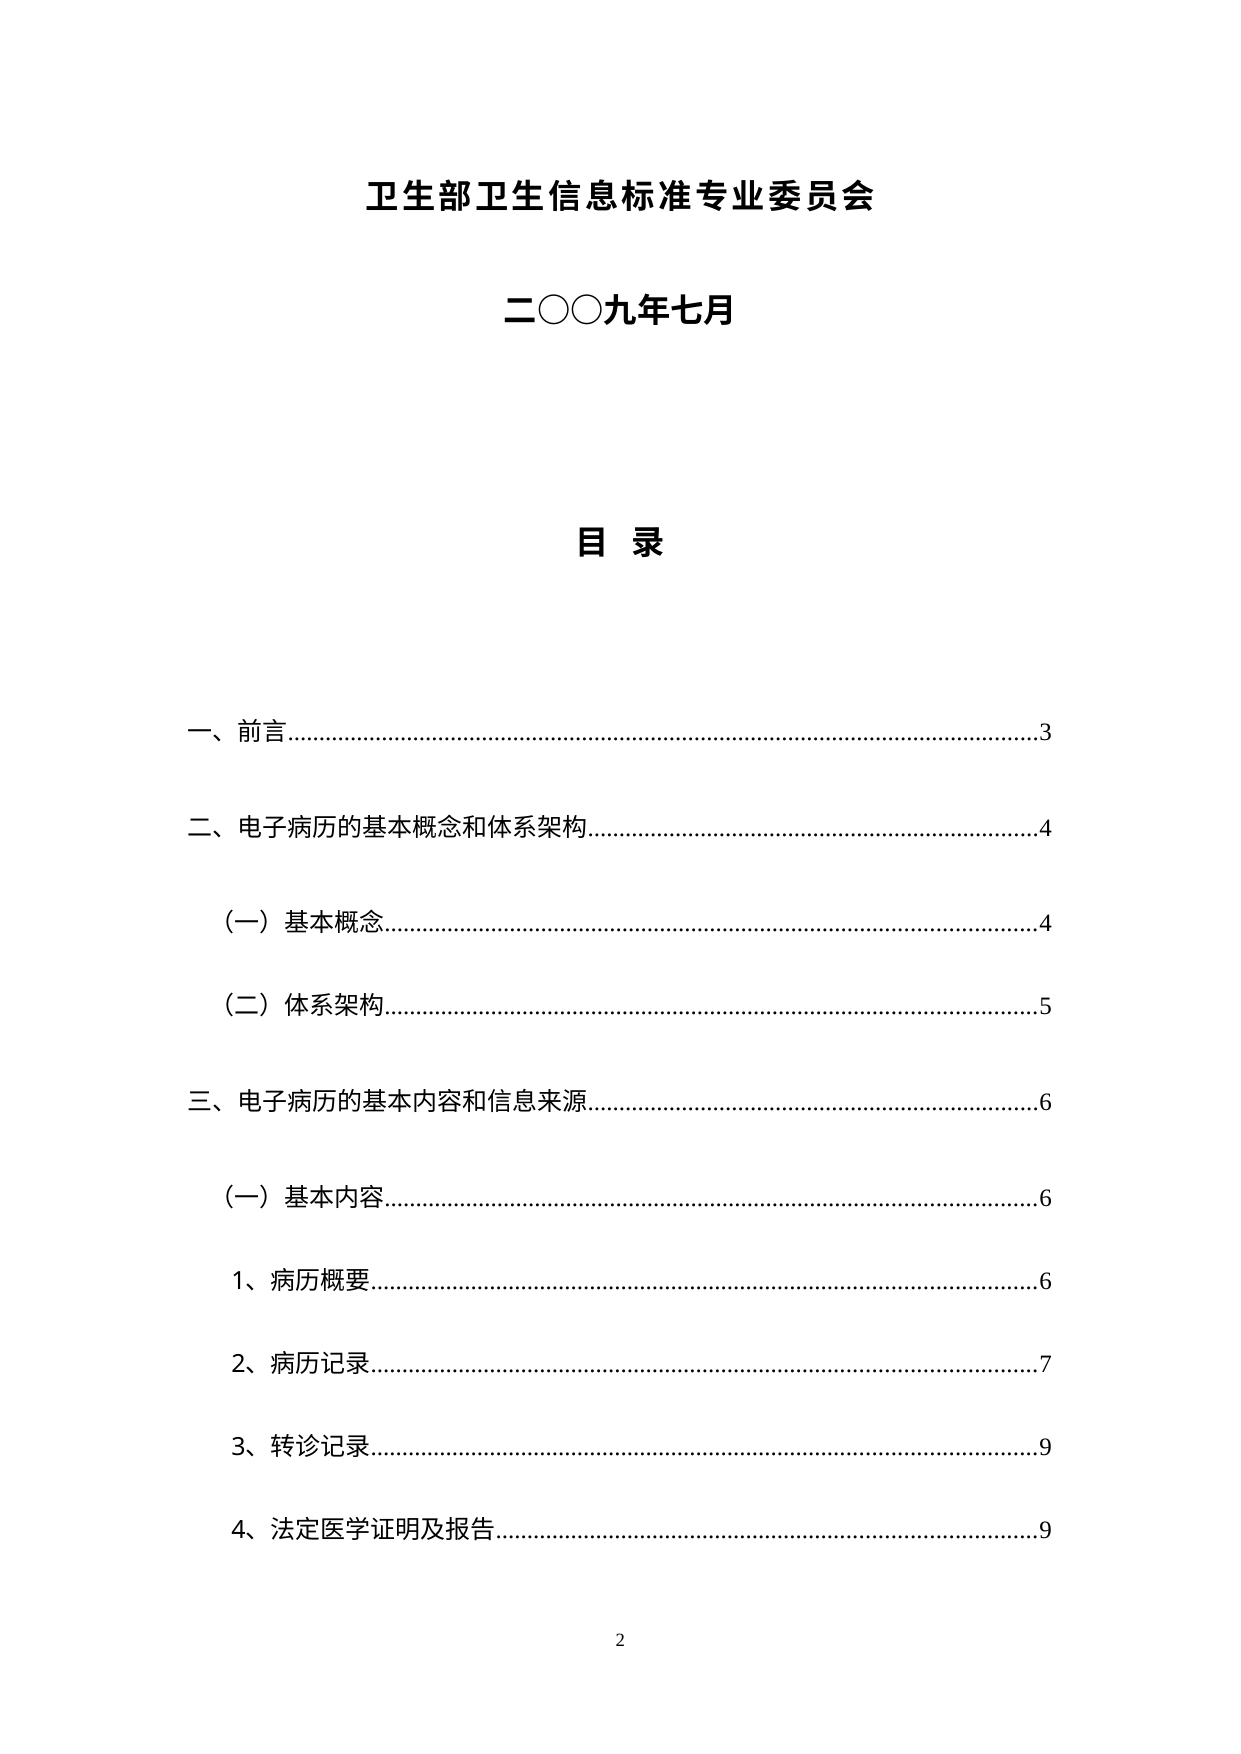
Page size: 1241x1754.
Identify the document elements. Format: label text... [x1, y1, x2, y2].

text 1、病历概要 6 [231, 1246, 1053, 1311]
text （二）体系架构 5 [209, 971, 1053, 1036]
text 二、电子病历的基本概念和体系架构 4 [187, 793, 1053, 858]
text 二○○九年七月 [187, 275, 1053, 340]
text （一）基本概念 4 [209, 888, 1053, 953]
text 一、前言 3 [187, 697, 1053, 762]
text 目 录 [187, 508, 1053, 573]
text 2、病历记录 7 [231, 1329, 1053, 1394]
text 3、转诊记录 9 [231, 1412, 1053, 1477]
text 4、法定医学证明及报告 9 [231, 1495, 1053, 1560]
text 三、电子病历的基本内容和信息来源 6 [187, 1067, 1053, 1132]
text 卫生部卫生信息标准专业委员会 [187, 162, 1053, 227]
text （一）基本内容 6 [209, 1163, 1053, 1228]
